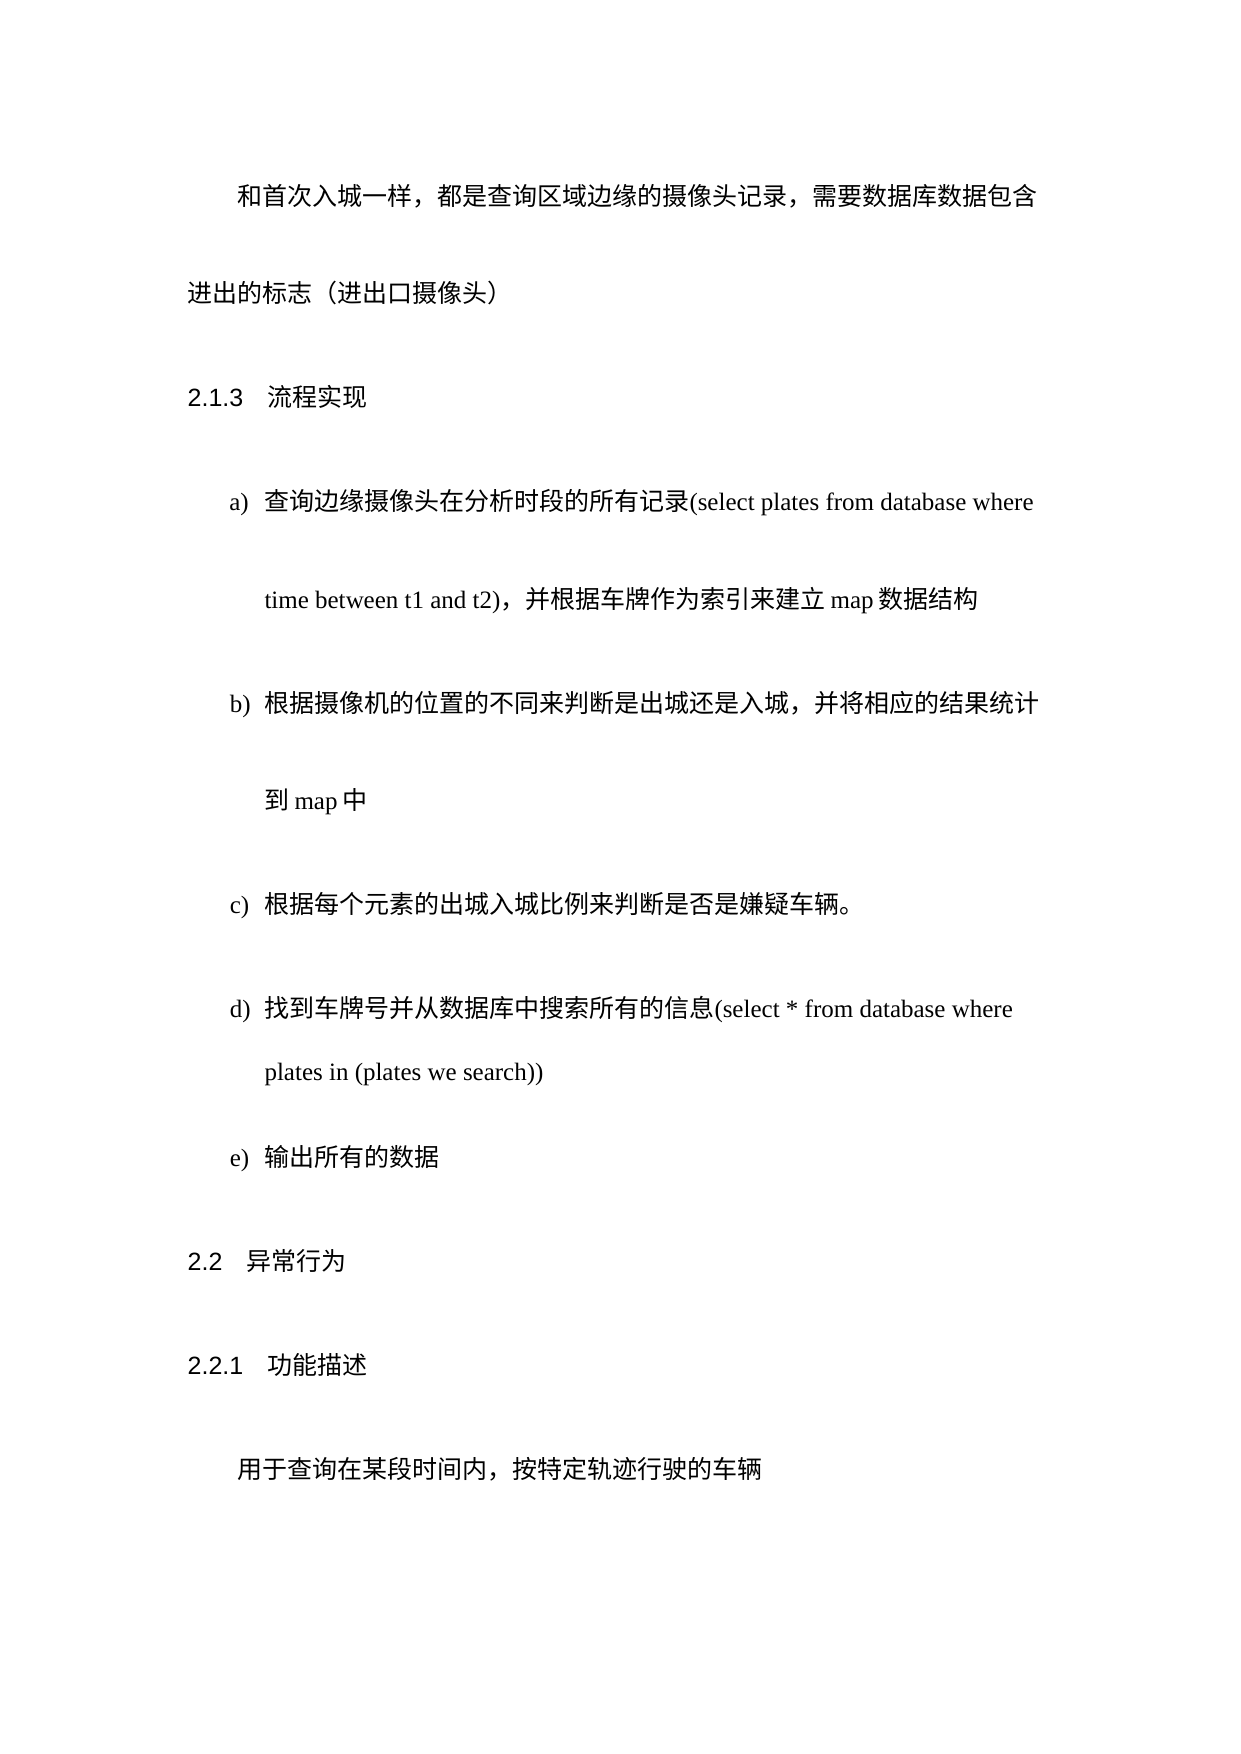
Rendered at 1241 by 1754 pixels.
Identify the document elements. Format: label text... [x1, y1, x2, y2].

text 找到车牌号并从数据库中搜索所有的信息(select * from database where plates in (plates we search)) [229, 974, 1053, 1088]
text 输出所有的数据 [229, 1123, 1053, 1188]
list 查询边缘摄像头在分析时段的所有记录(select plates from database where time between t1 and t2)，并根据车牌作为索引来建立map数据结构 [229, 467, 1053, 630]
text 功能描述 [187, 1331, 1053, 1396]
text 流程实现 [187, 363, 1053, 428]
text 根据摄像机的位置的不同来判断是出城还是入城，并将相应的结果统计到map中 [229, 669, 1053, 831]
text 和首次入城一样，都是查询区域边缘的摄像头记录，需要数据库数据包含进出的标志（进出口摄像头） [187, 162, 1053, 324]
text 用于查询在某段时间内，按特定轨迹行驶的车辆 [187, 1435, 1053, 1500]
text 根据每个元素的出城入城比例来判断是否是嫌疑车辆。 [229, 870, 1053, 935]
text 异常行为 [187, 1227, 1053, 1292]
